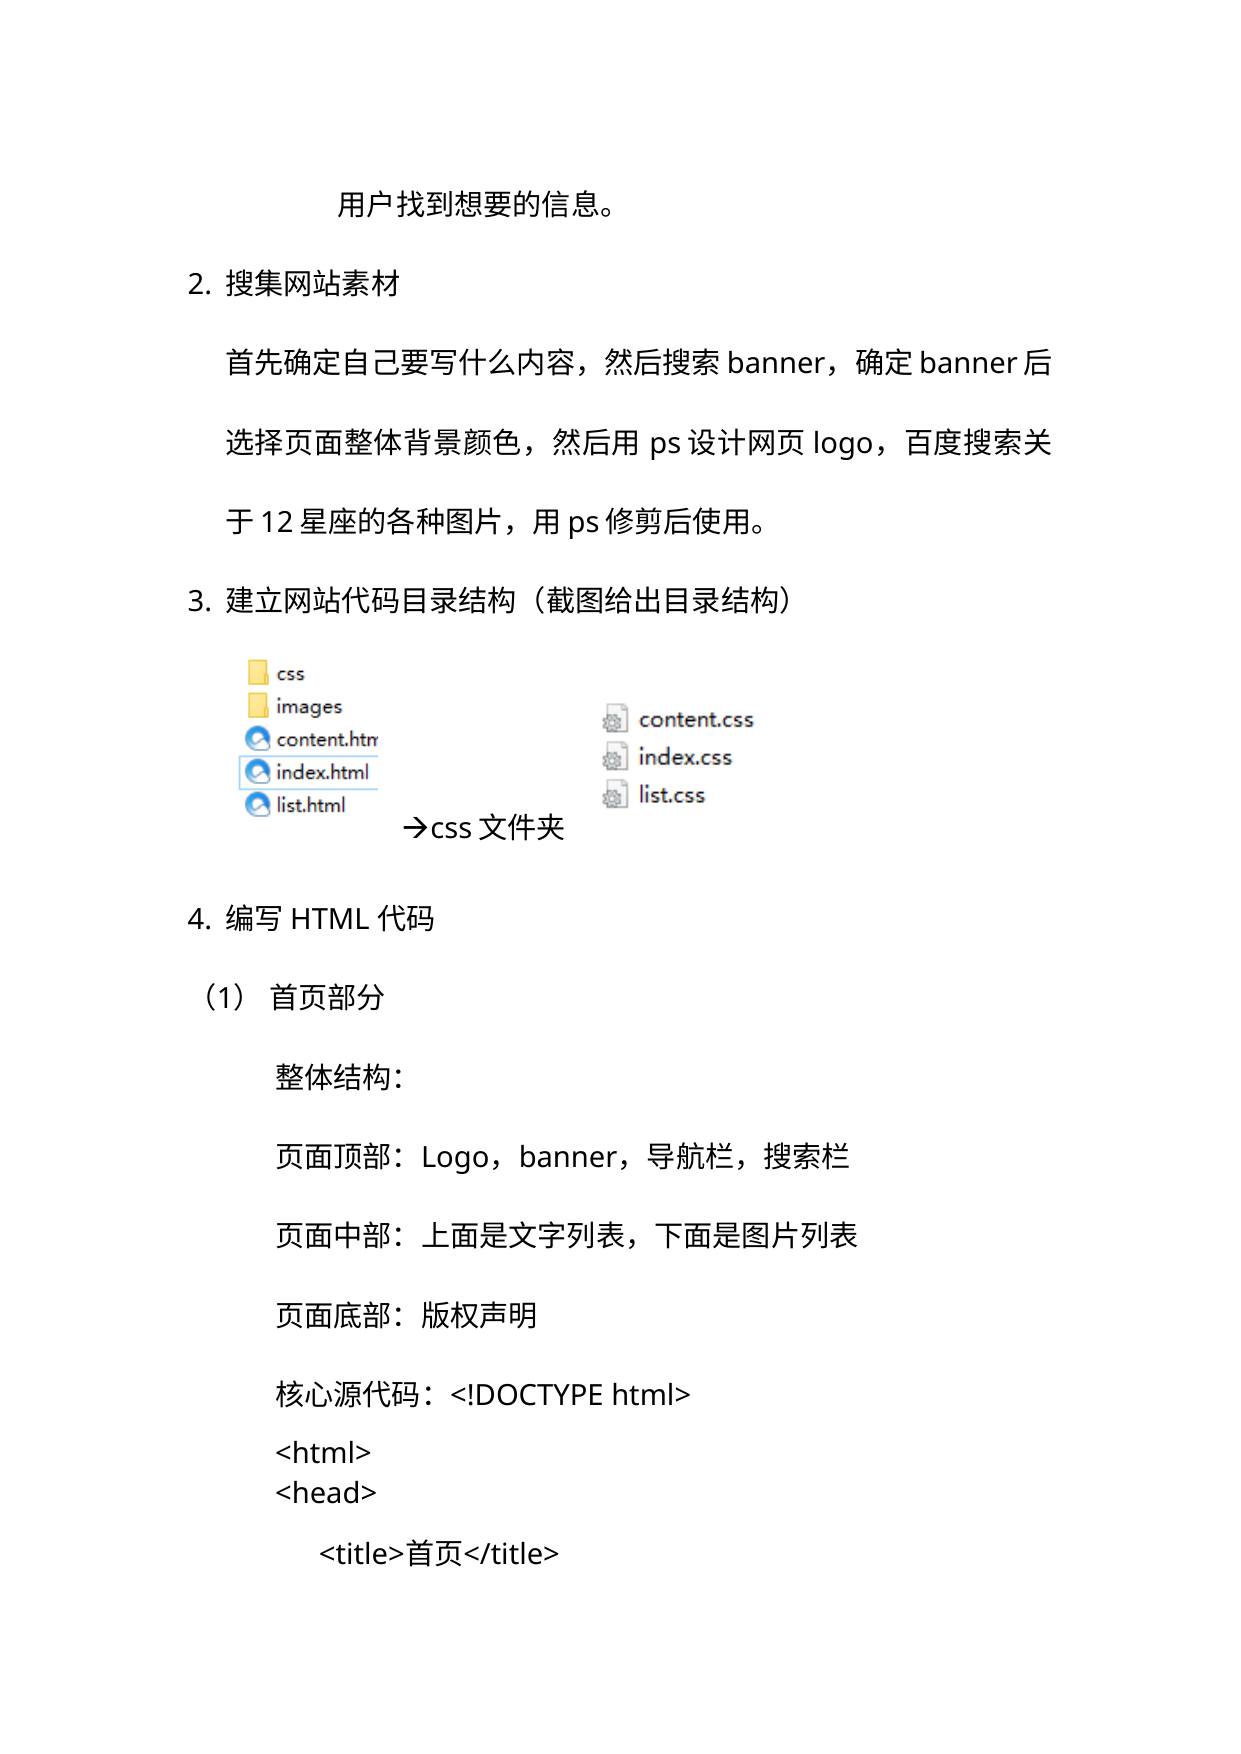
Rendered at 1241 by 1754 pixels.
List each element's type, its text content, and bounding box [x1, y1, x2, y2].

text <head> [275, 1472, 1053, 1512]
text （1） 首页部分 [187, 956, 1053, 1036]
text 核心源代码：<!DOCTYPE html> [275, 1353, 1053, 1433]
text 页面顶部：Logo，banner，导航栏，搜索栏 [275, 1115, 1053, 1194]
text 整体结构： [275, 1036, 1053, 1115]
text 页面中部：上面是文字列表，下面是图片列表 [275, 1194, 1053, 1274]
picture [225, 638, 379, 839]
list 建立网站代码目录结构（截图给出目录结构） [187, 559, 1053, 639]
list 首先确定自己要写什么内容，然后搜索banner，确定banner后选择页面整体背景颜色，然后用ps设计网页logo，百度搜索关于12星座的各种图片，用ps修剪后使用。 [225, 321, 1053, 559]
text <html> [275, 1433, 1053, 1472]
text <title>首页</title> [275, 1512, 1053, 1591]
text 页面底部：版权声明 [275, 1274, 1053, 1353]
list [337, 163, 1053, 242]
list 搜集网站素材 [187, 242, 1053, 321]
list 编写 HTML 代码 [187, 877, 1053, 956]
picture [578, 693, 769, 839]
